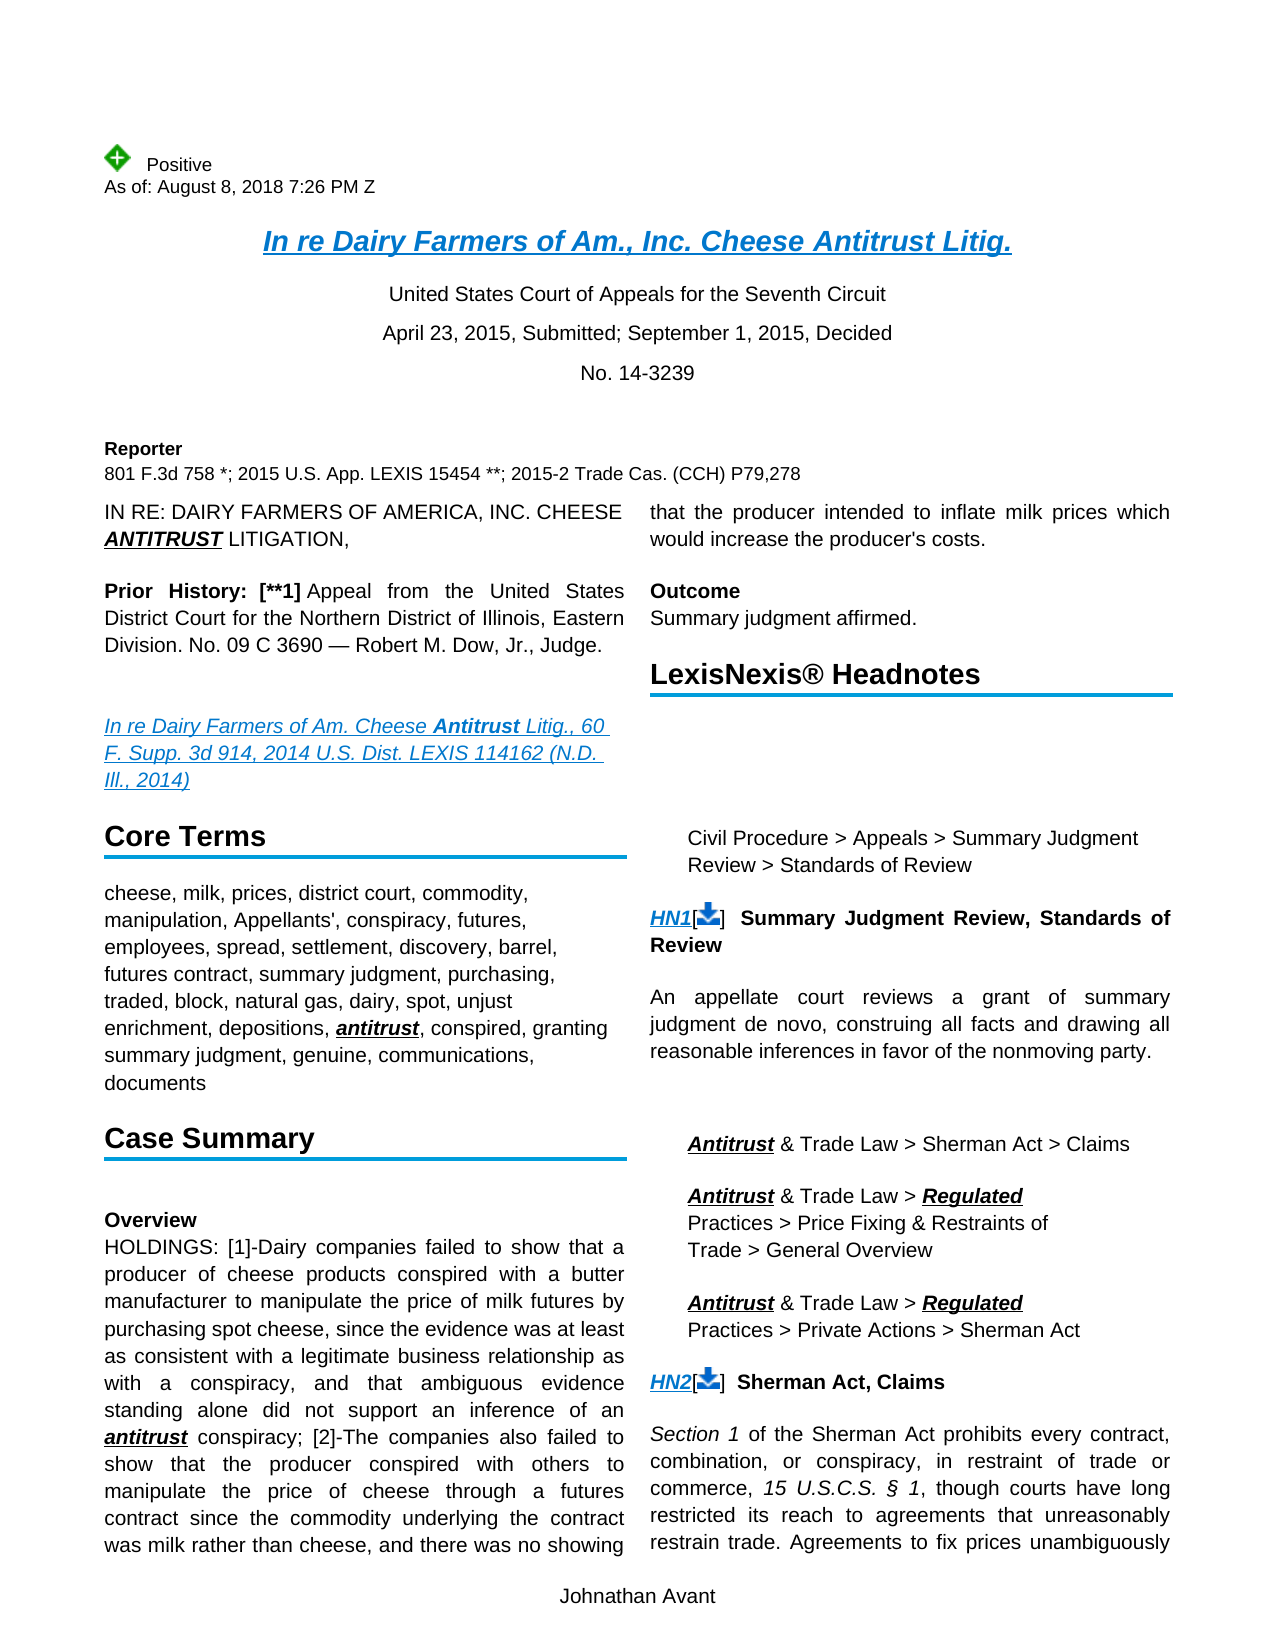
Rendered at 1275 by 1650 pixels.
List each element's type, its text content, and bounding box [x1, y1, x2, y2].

text An appellate court reviews a grant of summary judgment de novo, construing all facts and drawing all reasonable inferences in favor of the nonmoving party. [650, 981, 1171, 1063]
text HN2[] Sherman Act, Claims [650, 1366, 1171, 1393]
text Civil Procedure > Appeals > Summary Judgment Review > Standards of Review [687, 823, 1171, 877]
picture [104, 144, 131, 172]
text cheese, milk, prices, district court, commodity, manipulation, Appellants', conspiracy, futures, employees, spread, settlement, discovery, barrel, futures contract, summary judgment, purchasing, traded, block, natural gas, dairy, spot, unjust enrichment, depositions, antitrust, conspired, granting summary judgment, genuine, communications, documents [104, 878, 625, 1094]
text Prior History: [**1] Appeal from the United States District Court for the Northern District of Illinois, Eastern Division. No. 09 C 3690 — Robert M. Dow, Jr., Judge. [104, 576, 625, 657]
text Outcome [650, 576, 1171, 603]
text Antitrust & Trade Law > Regulated Practices > Price Fixing & Restraints of Trade > General Overview [687, 1181, 1171, 1262]
text Case Summary [104, 1119, 625, 1155]
subtitle In re Dairy Farmers of Am., Inc. Cheese Antitrust Litig. [104, 222, 1171, 258]
text Overview [104, 1205, 625, 1232]
text HN1[] Summary Judgment Review, Standards of Review [650, 902, 1171, 956]
text Core Terms [104, 817, 625, 853]
text Antitrust & Trade Law > Sherman Act > Claims [687, 1129, 1171, 1156]
text United States Court of Appeals for the Seventh Circuit [104, 278, 1171, 306]
text 801 F.3d 758 *; 2015 U.S. App. LEXIS 15454 **; 2015-2 Trade Cas. (CCH) P79,278 [104, 459, 1171, 484]
text IN RE: DAIRY FARMERS OF AMERICA, INC. CHEESE ANTITRUST LITIGATION, [104, 497, 625, 551]
text HOLDINGS: [1]-Dairy companies failed to show that a producer of cheese products conspired with a butter manufacturer to manipulate the price of milk futures by purchasing spot cheese, since the evidence was at least as consistent with a legitimate business relationship as with a conspiracy, and that ambiguous evidence standing alone did not support an inference of an antitrust conspiracy; [2]-The companies also failed to show that the producer conspired with others to manipulate the price of cheese through a futures contract since the commodity underlying the contract was milk rather than cheese, and there was no showing that the producer intended to inflate milk prices which would increase the producer's costs. [104, 1232, 625, 1557]
text In re Dairy Farmers of Am. Cheese Antitrust Litig., 60 F. Supp. 3d 914, 2014 U.S. Dist. LEXIS 114162 (N.D. Ill., 2014) [104, 682, 625, 792]
text LexisNexis® Headnotes [650, 655, 1171, 691]
text Reporter [104, 434, 1171, 459]
text No. 14-3239 [104, 358, 1171, 385]
picture [697, 1367, 720, 1389]
text Antitrust & Trade Law > Regulated Practices > Private Actions > Sherman Act [687, 1287, 1171, 1341]
text April 23, 2015, Submitted; September 1, 2015, Decided [104, 318, 1171, 345]
picture [697, 902, 720, 925]
text Summary judgment affirmed. [650, 603, 1171, 630]
text Positive As of: August 8, 2018 7:26 PM Z [104, 145, 1171, 197]
